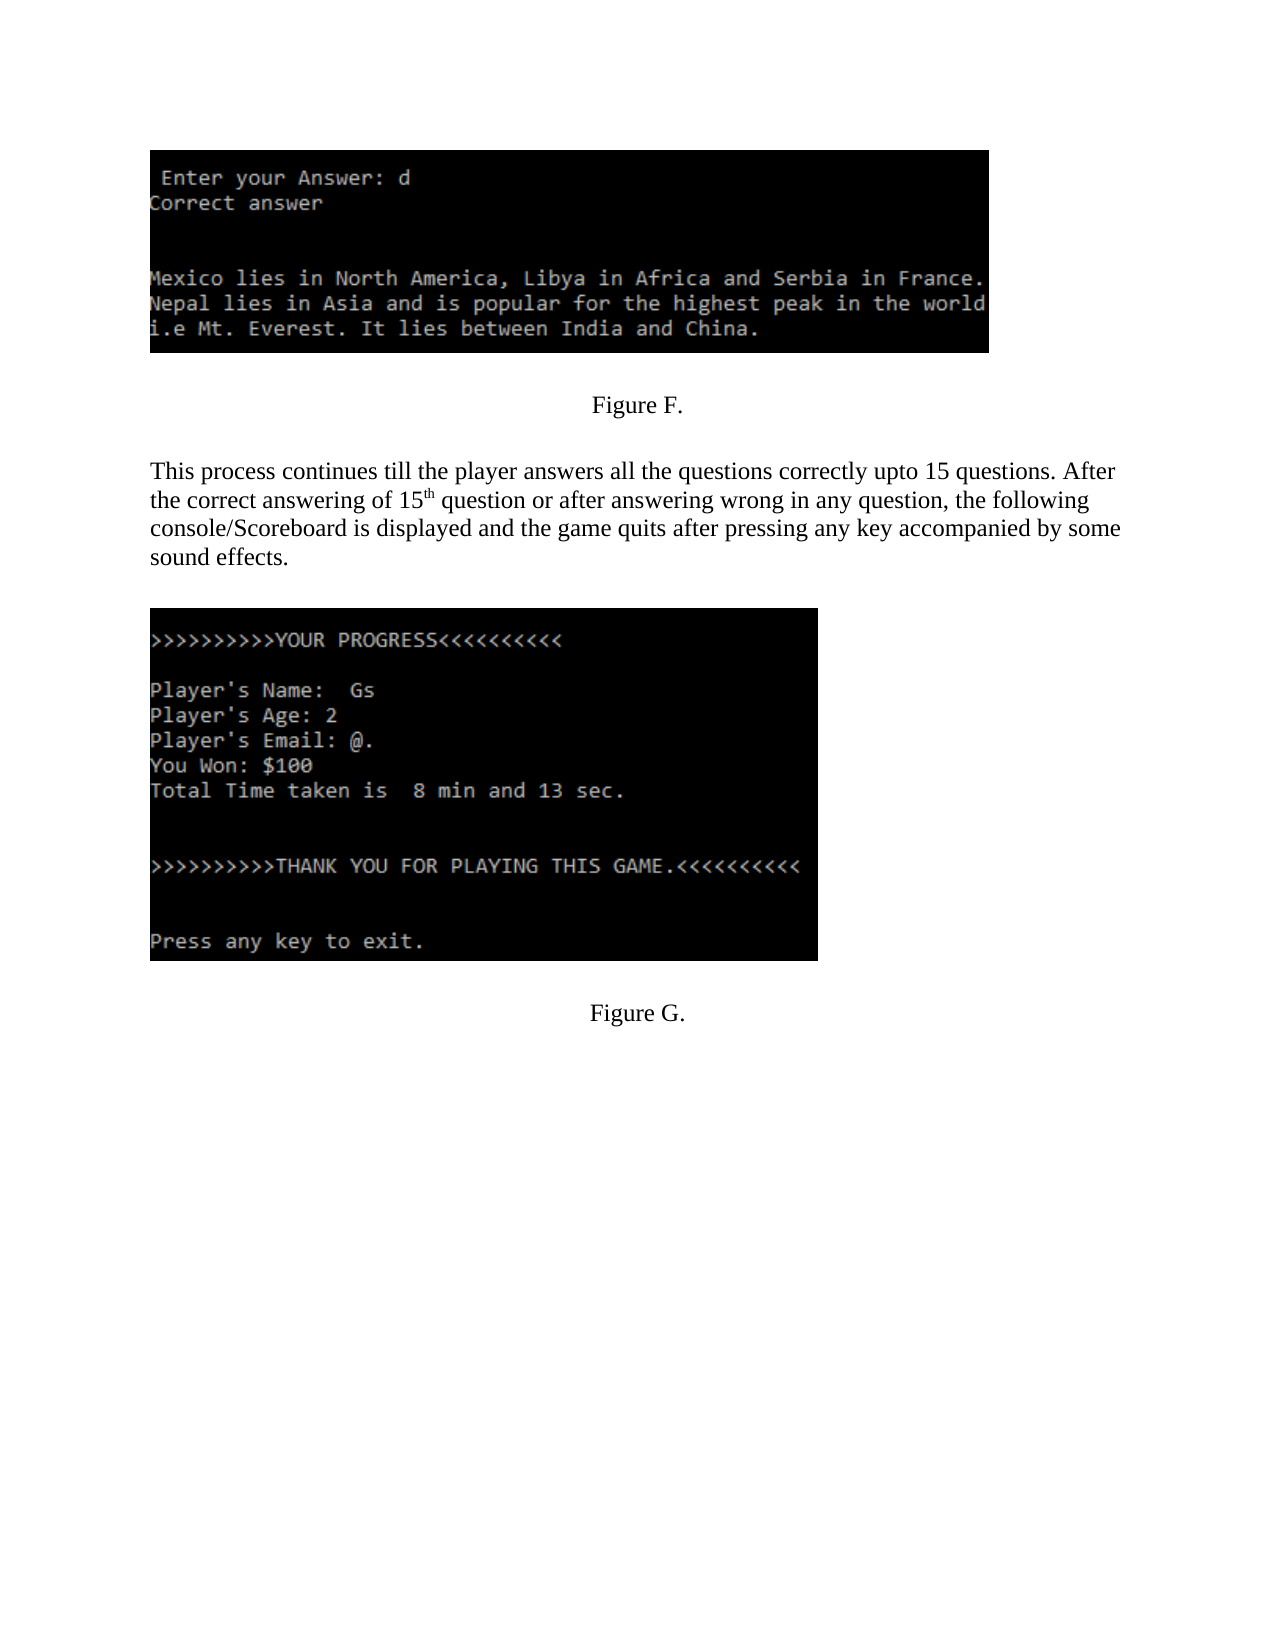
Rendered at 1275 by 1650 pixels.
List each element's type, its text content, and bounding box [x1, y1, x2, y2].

text Figure F. [150, 390, 1125, 418]
text This process continues till the player answers all the questions correctly upto 15 questions. After the correct answering of 15th question or after answering wrong in any question, the following console/Scoreboard is displayed and the game quits after pressing any key accompanied by some sound effects. [150, 456, 1125, 571]
text Figure G. [150, 998, 1125, 1027]
picture [150, 608, 818, 961]
picture [150, 150, 989, 353]
